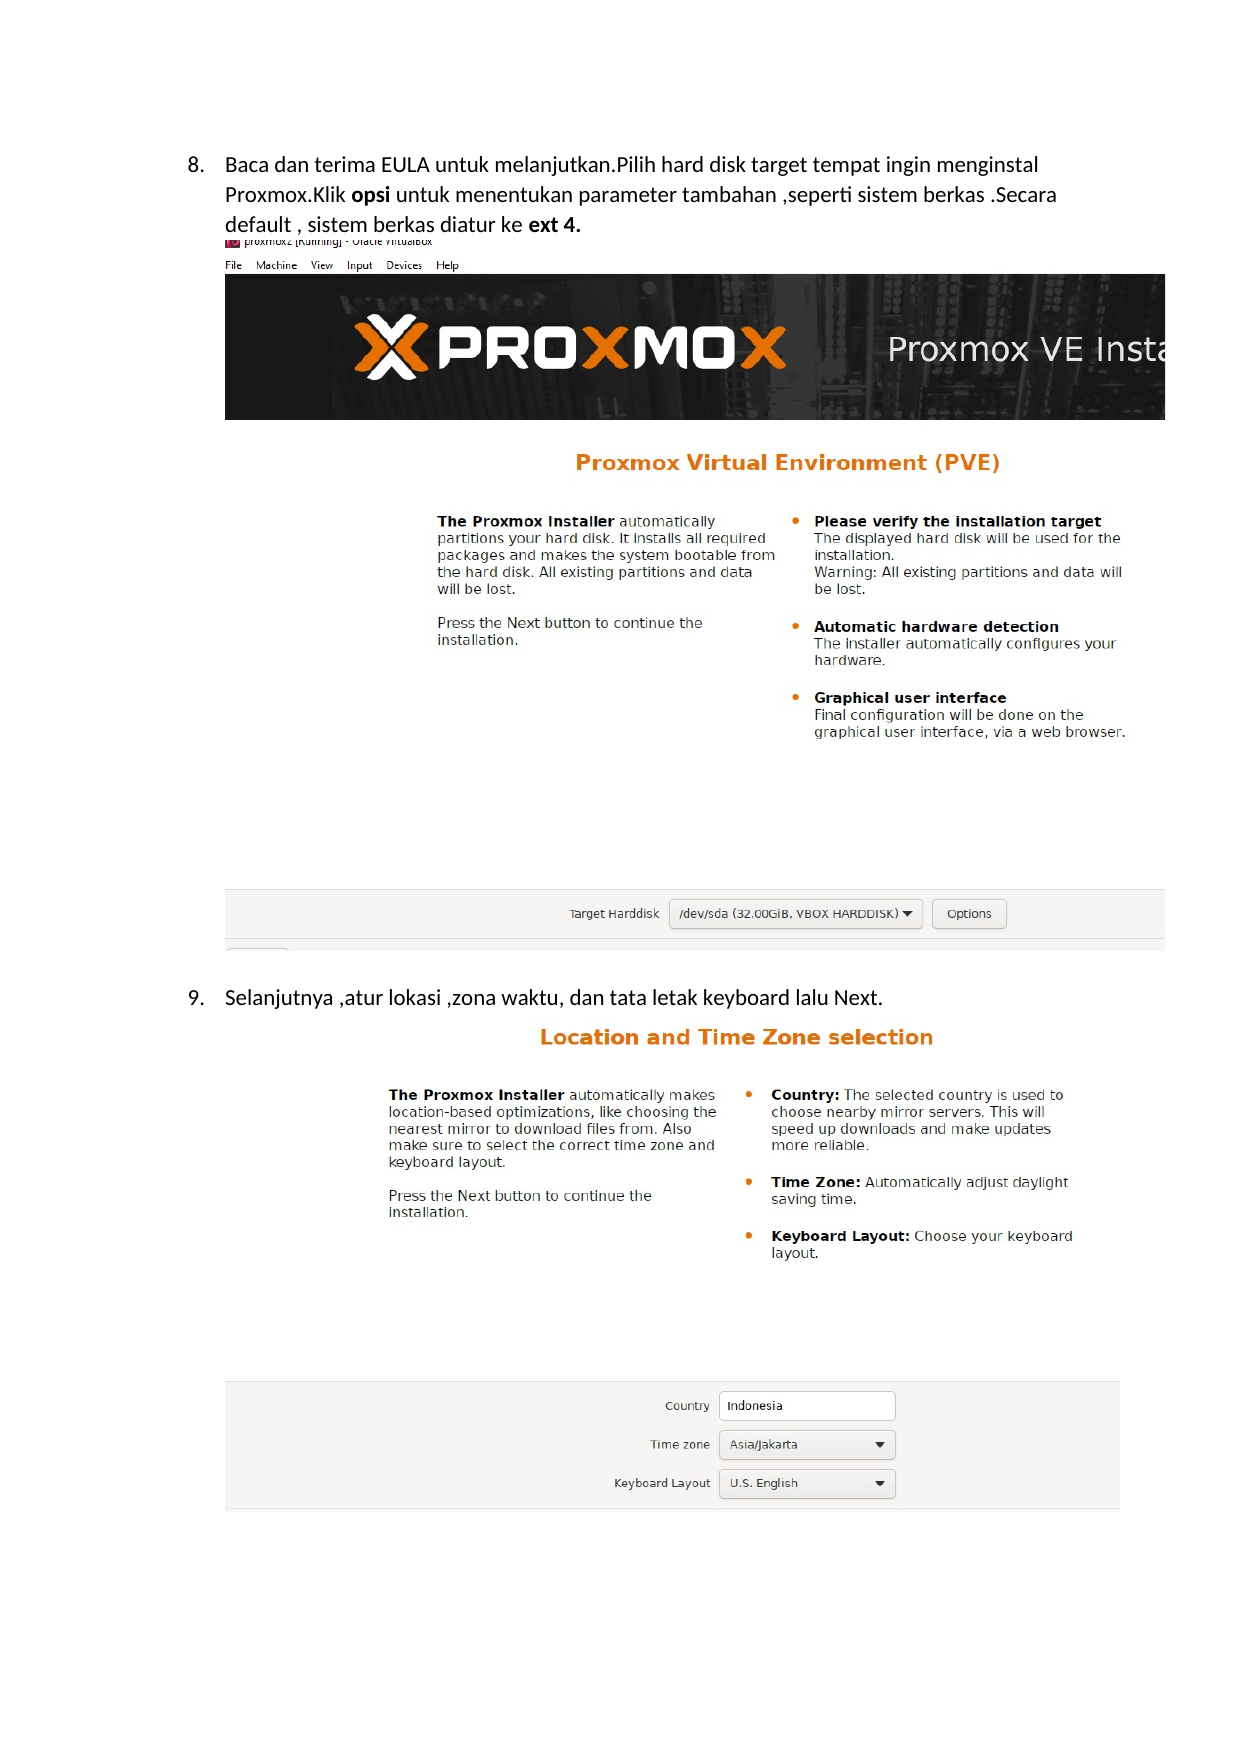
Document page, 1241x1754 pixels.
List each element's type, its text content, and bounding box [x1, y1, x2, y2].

list Selanjutnya ,atur lokasi ,zona waktu, dan tata letak keyboard lalu Next. [187, 983, 1090, 1011]
list Baca dan terima EULA untuk melanjutkan.Pilih hard disk target tempat ingin menginstal Proxmox.Klik opsi untuk menentukan parameter tambahan ,seperti sistem berkas .Secara default , sistem berkas diatur ke ext 4. [187, 150, 1090, 238]
picture [225, 240, 1166, 951]
picture [225, 1013, 1120, 1512]
